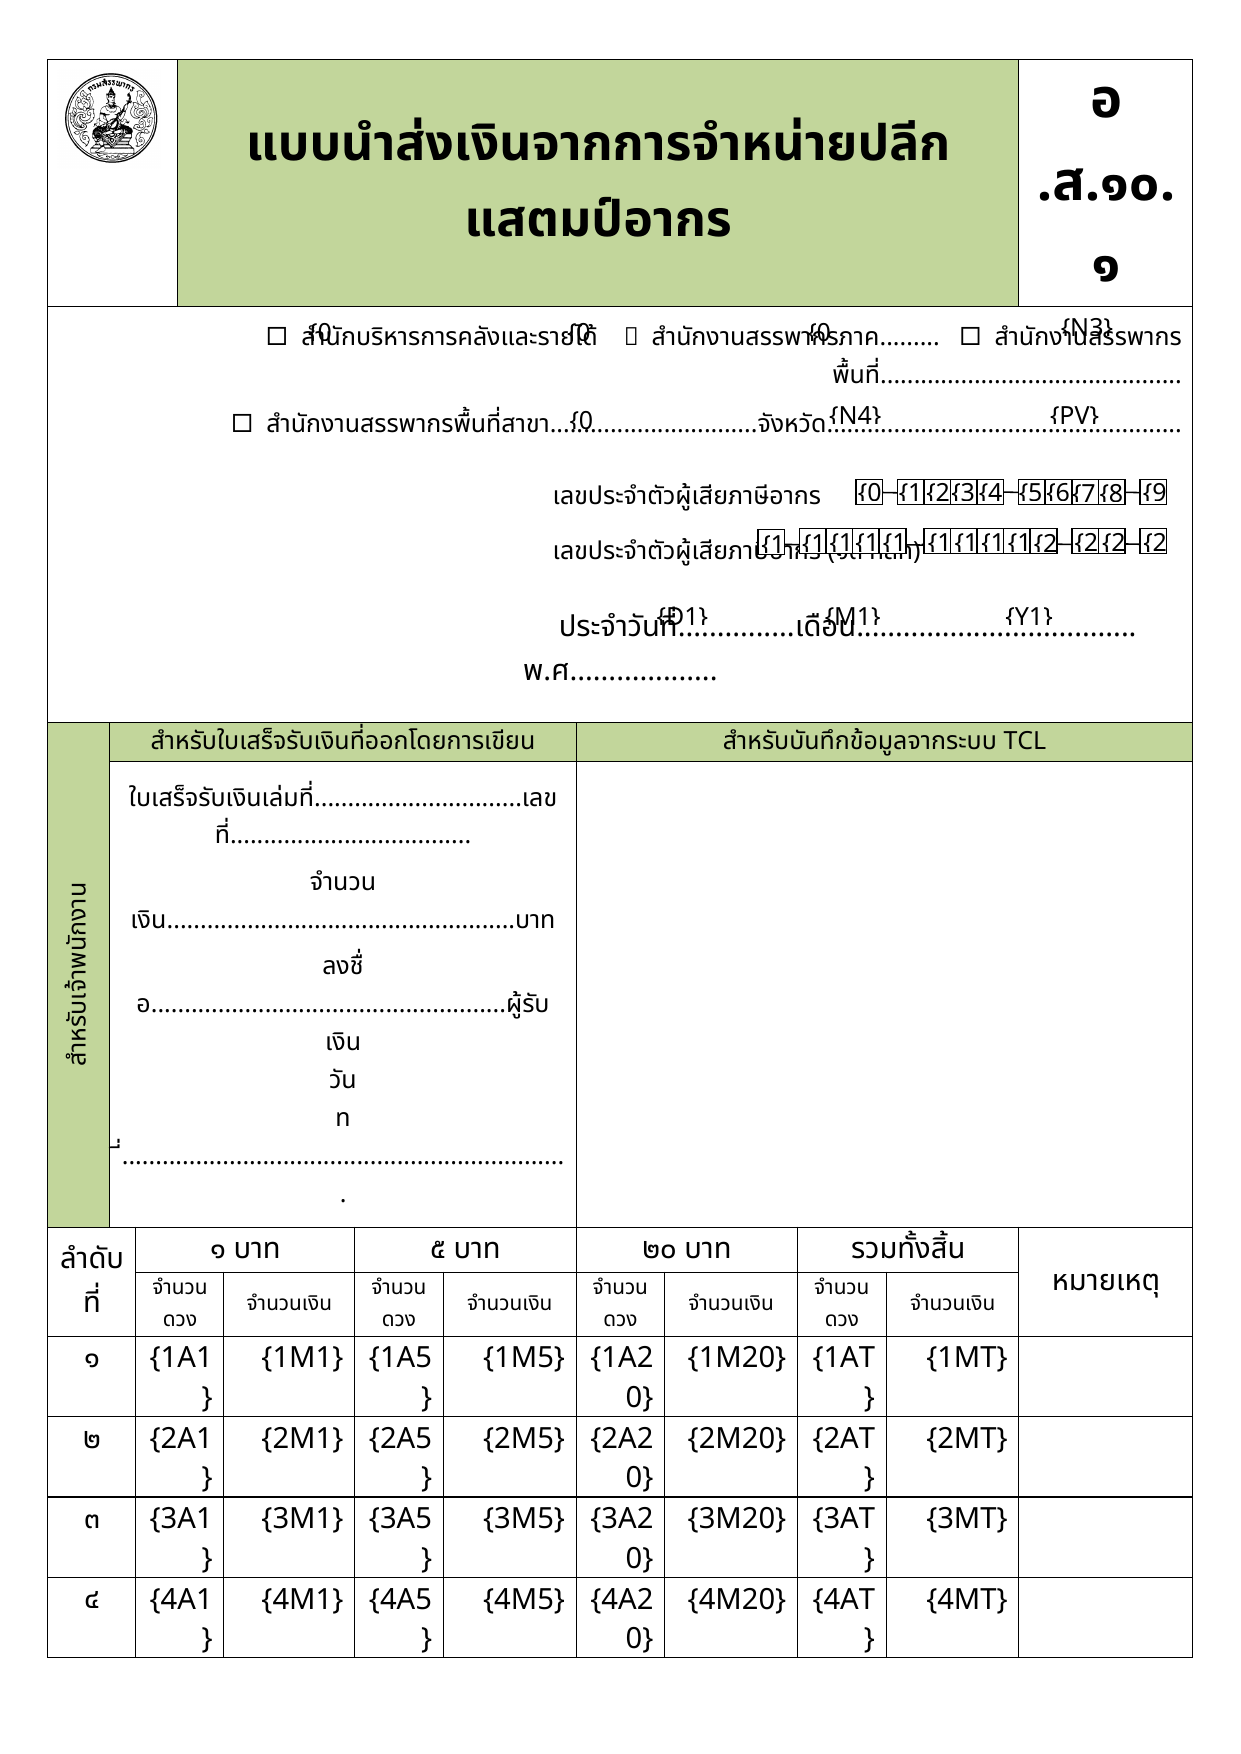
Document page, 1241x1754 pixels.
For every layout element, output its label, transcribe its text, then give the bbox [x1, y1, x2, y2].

table_cell {1MT} [887, 1337, 1018, 1416]
table_cell ๔ [48, 1578, 135, 1657]
table_cell ๑ [48, 1337, 135, 1416]
table_cell {4A20} [577, 1578, 664, 1657]
table_cell {3M1} [224, 1498, 354, 1577]
table_cell ลำดับที่ [48, 1228, 135, 1336]
table_cell {2AT} [798, 1417, 886, 1496]
table_cell {3A20} [577, 1498, 664, 1577]
table_cell สำหรับบันทึกข้อมูลจากระบบ TCL [577, 723, 1192, 761]
table_cell สำหรับเจ้าพนักงาน [48, 723, 109, 1227]
table_cell {3MT} [887, 1498, 1018, 1577]
table_cell {3A1} [136, 1498, 223, 1577]
table_cell {4M5} [444, 1578, 576, 1657]
table_cell [577, 762, 1192, 1227]
table_cell {4A1} [136, 1578, 223, 1657]
table_cell {2M5} [444, 1417, 576, 1496]
table_cell {4A5} [355, 1578, 443, 1657]
table_cell {1AT} [798, 1337, 886, 1416]
table_cell {1M20} [665, 1337, 797, 1416]
table_cell ๓ [48, 1498, 135, 1577]
table_cell หมายเหตุ [1019, 1228, 1192, 1336]
table_cell รวมทั้งสิ้น [798, 1228, 1018, 1272]
table_cell {2MT} [887, 1417, 1018, 1496]
table_cell {3M5} [444, 1498, 576, 1577]
table_cell ใบเสร็จรับเงินเล่มที่...............................เลขที่.................................... จำนวนเงิน....................................................บาท ลงชื่อ.....................................................ผู้รับเงิน วันที่................................................................... [110, 762, 576, 1227]
table_cell {1M5} [444, 1337, 576, 1416]
table_cell สำหรับใบเสร็จรับเงินที่ออกโดยการเขียน [110, 723, 576, 761]
table_cell จำนวนเงิน [887, 1273, 1018, 1336]
table_cell {1A1} [136, 1337, 223, 1416]
table_header [48, 60, 177, 306]
table_cell [1019, 1337, 1192, 1416]
table_cell {3A5} [355, 1498, 443, 1577]
table_cell {1A20} [577, 1337, 664, 1416]
table_cell จำนวนดวง [136, 1273, 223, 1336]
table_cell จำนวนดวง [577, 1273, 664, 1336]
table_cell {2A5} [355, 1417, 443, 1496]
table_cell {3AT} [798, 1498, 886, 1577]
table_cell [1019, 1417, 1192, 1496]
table_cell สำนักบริหารการคลังและรายได้ สำนักงานสรรพากรภาค......... สำนักงานสรรพากรพื้นที่............................................. สำนักงานสรรพากรพื้นที่สาขา...............................จังหวัด..................................................... เลขประจำตัวผู้เสียภาษีอากร เลขประจำตัวผู้เสียภาษีอากร (๑๓ หลัก)* ประจำวันที่...............เดือน.................................... พ.ศ................... [48, 307, 1192, 722]
table_cell {2M1} [224, 1417, 354, 1496]
table_header แบบนำส่งเงินจากการจำหน่ายปลีกแสตมป์อากร [178, 60, 1018, 306]
table_cell ๑ บาท [136, 1228, 354, 1272]
table_cell จำนวนเงิน [444, 1273, 576, 1336]
table_cell {2A1} [136, 1417, 223, 1496]
table_cell จำนวนเงิน [665, 1273, 797, 1336]
table_cell ๕ บาท [355, 1228, 576, 1272]
table_header อ.ส.๑๐.๑ [1019, 60, 1192, 306]
table_cell ๒๐ บาท [577, 1228, 797, 1272]
table_cell {4M20} [665, 1578, 797, 1657]
table_cell {4AT} [798, 1578, 886, 1657]
table_cell {1A5} [355, 1337, 443, 1416]
table_cell {1M1} [224, 1337, 354, 1416]
table_cell จำนวนดวง [355, 1273, 443, 1336]
table_cell [1019, 1498, 1192, 1577]
table_cell {4MT} [887, 1578, 1018, 1657]
table_cell จำนวนดวง [798, 1273, 886, 1336]
table_cell {3M20} [665, 1498, 797, 1577]
table_cell ๒ [48, 1417, 135, 1496]
table_cell {4M1} [224, 1578, 354, 1657]
table_cell {2A20} [577, 1417, 664, 1496]
table_cell [1019, 1578, 1192, 1657]
table_cell จำนวนเงิน [224, 1273, 354, 1336]
table_cell {2M20} [665, 1417, 797, 1496]
